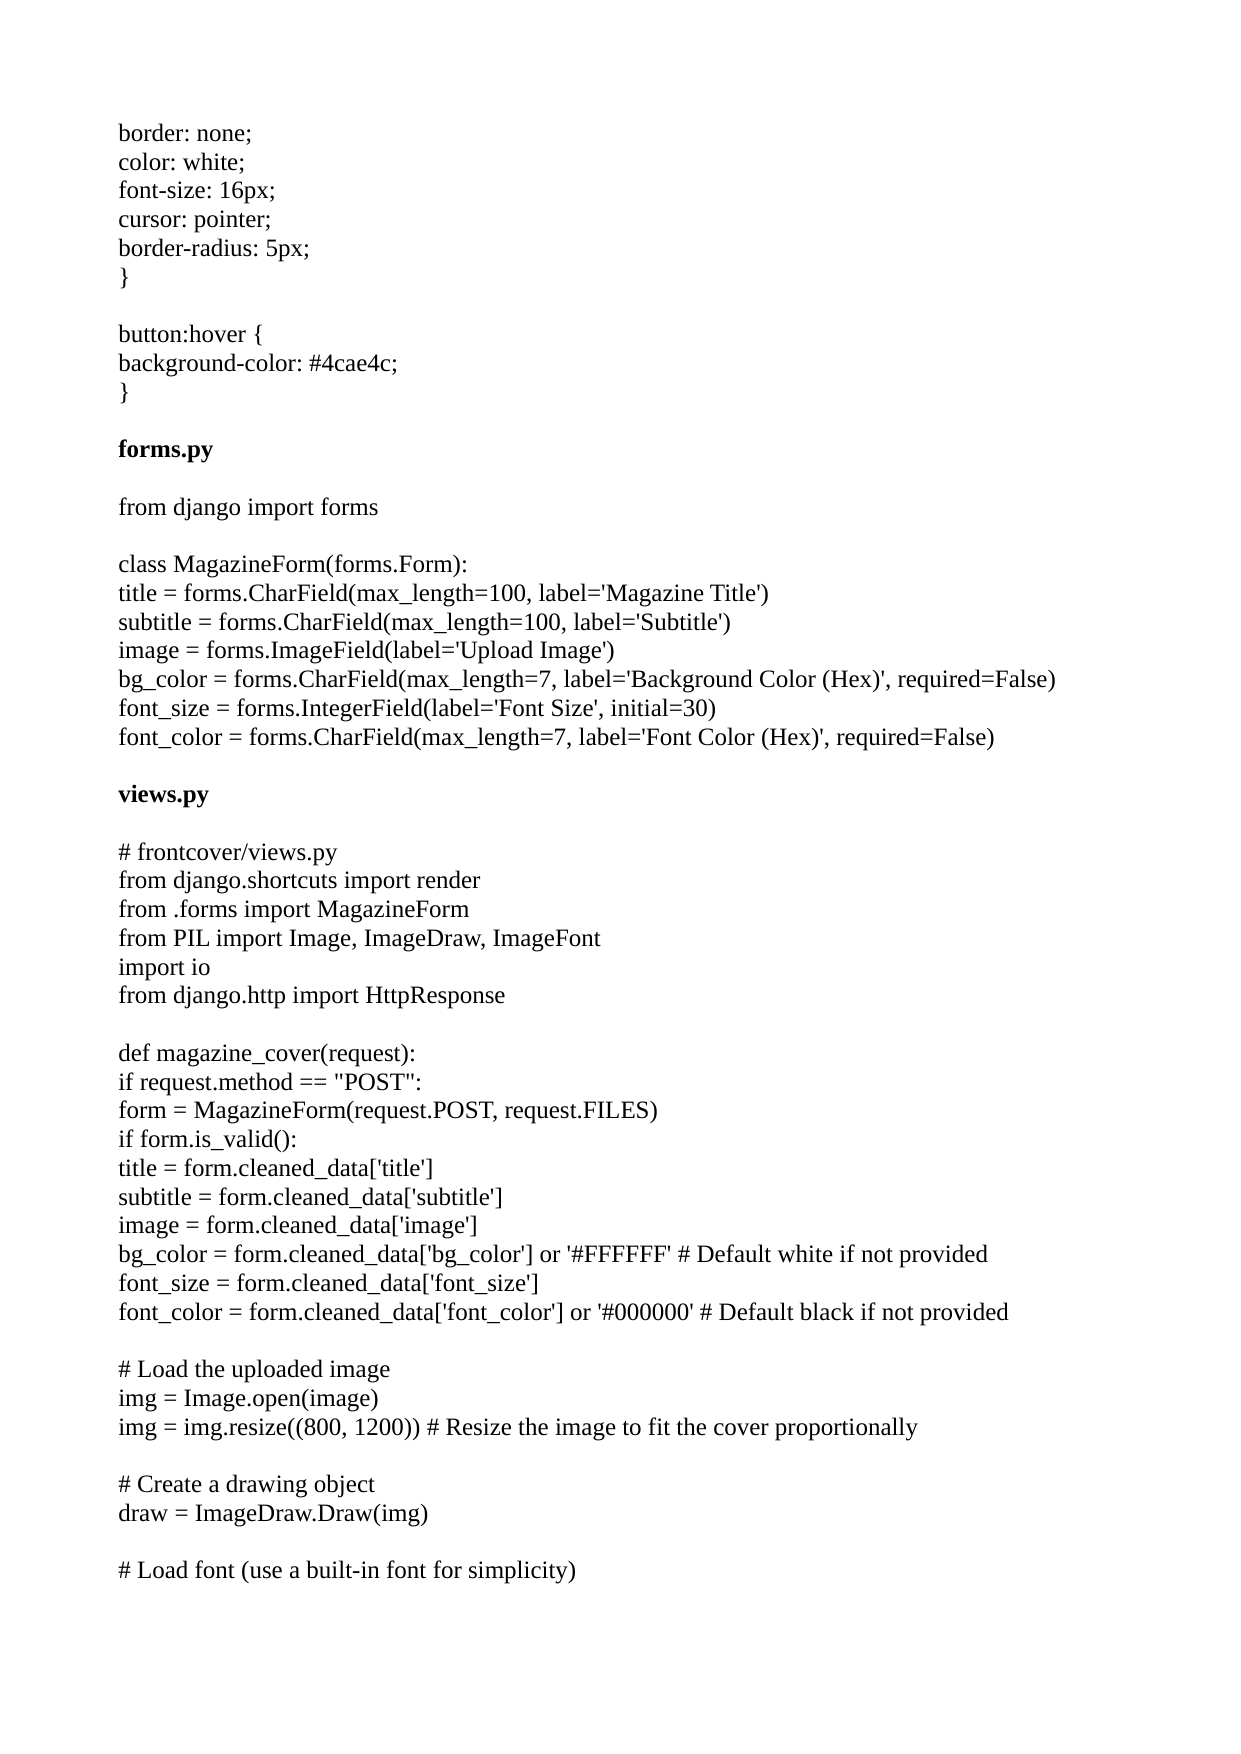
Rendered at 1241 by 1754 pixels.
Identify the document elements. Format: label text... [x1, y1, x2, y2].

text color: white; [118, 147, 1122, 176]
text button:hover { [118, 319, 1122, 348]
text views.py [118, 779, 1122, 808]
text # Load font (use a built-in font for simplicity) [118, 1556, 1122, 1584]
text img = Image.open(image) [118, 1383, 1122, 1412]
text background-color: #4cae4c; [118, 348, 1122, 377]
text subtitle = forms.CharField(max_length=100, label='Subtitle') [118, 607, 1122, 636]
text cursor: pointer; [118, 204, 1122, 233]
text } [118, 377, 1122, 406]
text # Create a drawing object [118, 1469, 1122, 1498]
text # frontcover/views.py [118, 837, 1122, 866]
text font_color = form.cleaned_data['font_color'] or '#000000' # Default black if not provided [118, 1297, 1122, 1326]
text image = form.cleaned_data['image'] [118, 1211, 1122, 1239]
text img = img.resize((800, 1200)) # Resize the image to fit the cover proportionally [118, 1412, 1122, 1441]
text from PIL import Image, ImageDraw, ImageFont [118, 923, 1122, 952]
text border-radius: 5px; [118, 233, 1122, 262]
text from .forms import MagazineForm [118, 894, 1122, 923]
text border: none; [118, 118, 1122, 147]
text form = MagazineForm(request.POST, request.FILES) [118, 1096, 1122, 1124]
text class MagazineForm(forms.Form): [118, 549, 1122, 578]
text font_size = forms.IntegerField(label='Font Size', initial=30) [118, 693, 1122, 722]
text subtitle = form.cleaned_data['subtitle'] [118, 1182, 1122, 1211]
text # Load the uploaded image [118, 1354, 1122, 1383]
text if form.is_valid(): [118, 1124, 1122, 1153]
text bg_color = forms.CharField(max_length=7, label='Background Color (Hex)', required=False) [118, 664, 1122, 693]
text } [118, 262, 1122, 291]
text font_color = forms.CharField(max_length=7, label='Font Color (Hex)', required=False) [118, 722, 1122, 751]
text forms.py [118, 434, 1122, 463]
text from django.shortcuts import render [118, 866, 1122, 894]
text from django import forms [118, 492, 1122, 521]
text from django.http import HttpResponse [118, 981, 1122, 1009]
text image = forms.ImageField(label='Upload Image') [118, 636, 1122, 664]
text draw = ImageDraw.Draw(img) [118, 1498, 1122, 1527]
text title = form.cleaned_data['title'] [118, 1153, 1122, 1182]
text font-size: 16px; [118, 176, 1122, 204]
text if request.method == "POST": [118, 1067, 1122, 1096]
text font_size = form.cleaned_data['font_size'] [118, 1268, 1122, 1297]
text bg_color = form.cleaned_data['bg_color'] or '#FFFFFF' # Default white if not provided [118, 1239, 1122, 1268]
text def magazine_cover(request): [118, 1038, 1122, 1067]
text import io [118, 952, 1122, 981]
text title = forms.CharField(max_length=100, label='Magazine Title') [118, 578, 1122, 607]
